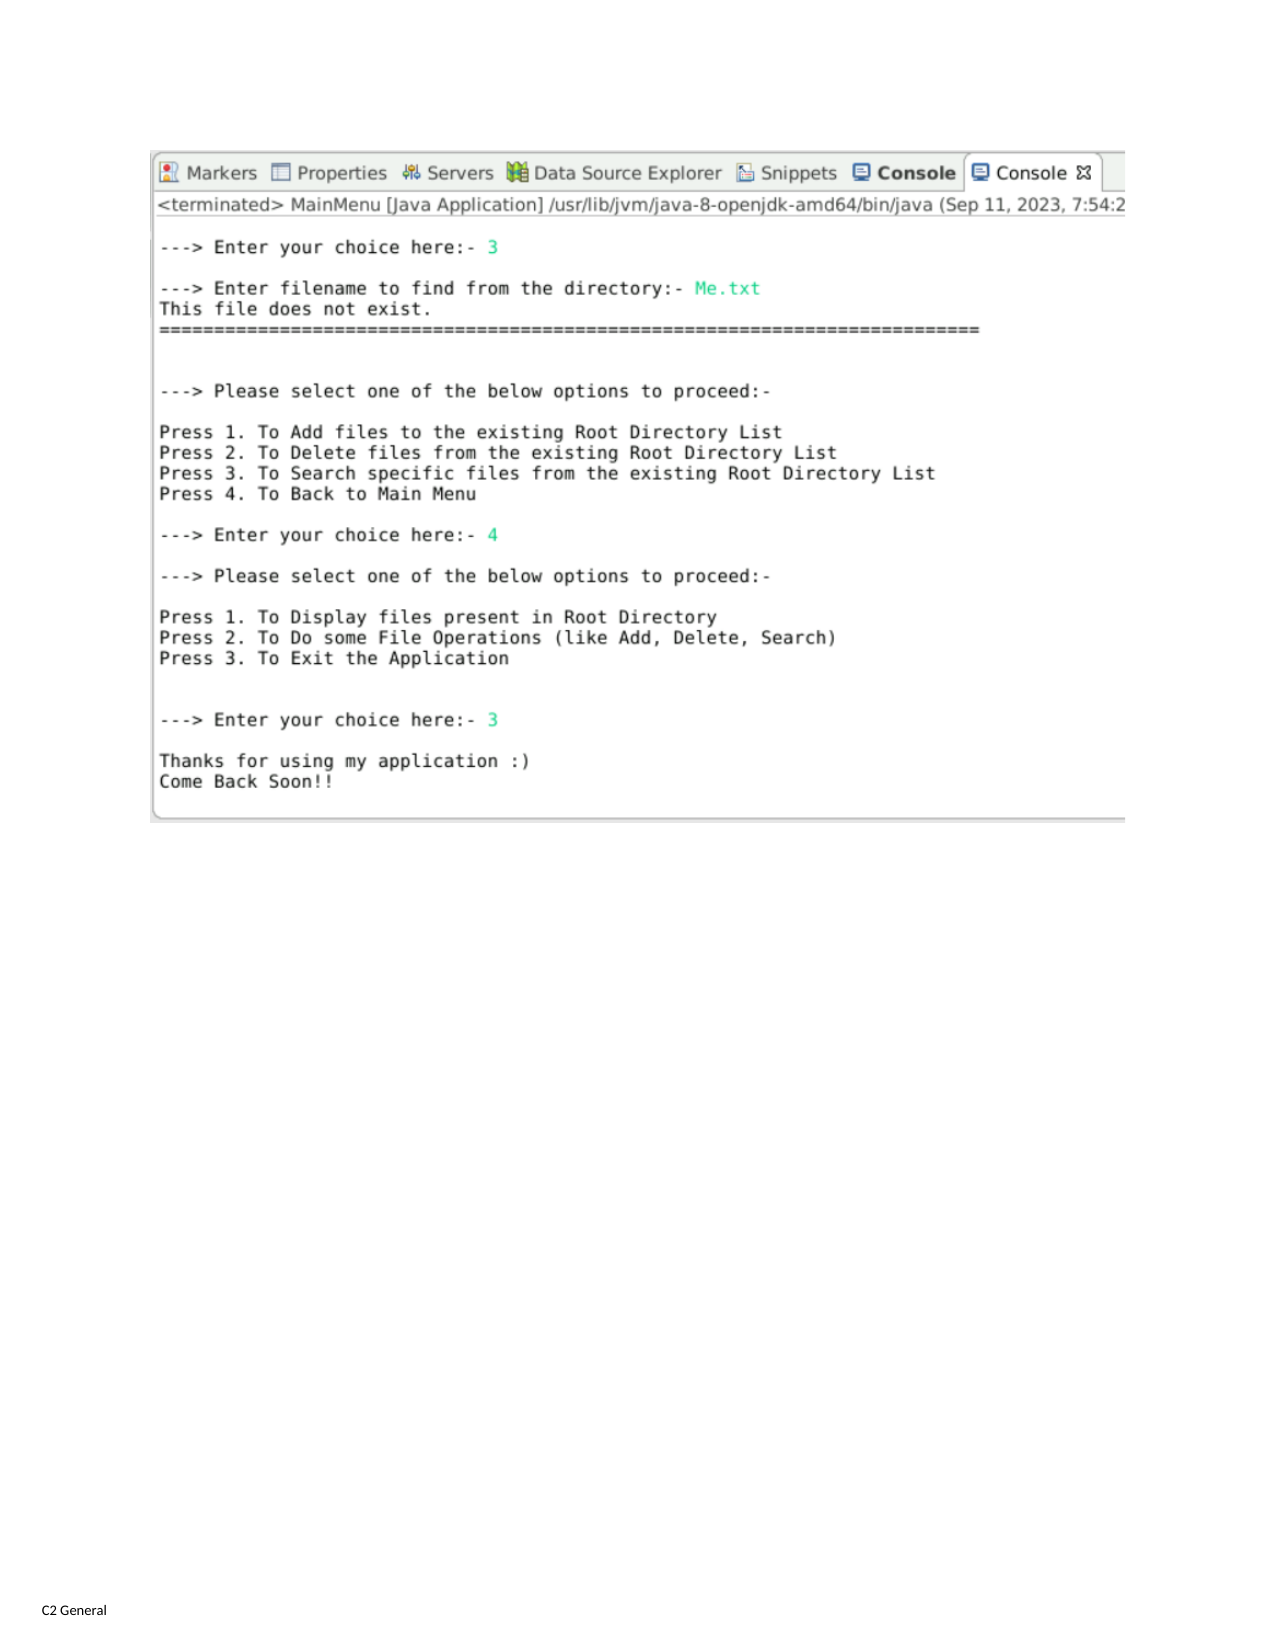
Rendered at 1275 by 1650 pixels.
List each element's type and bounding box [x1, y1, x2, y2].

picture [150, 150, 1125, 823]
